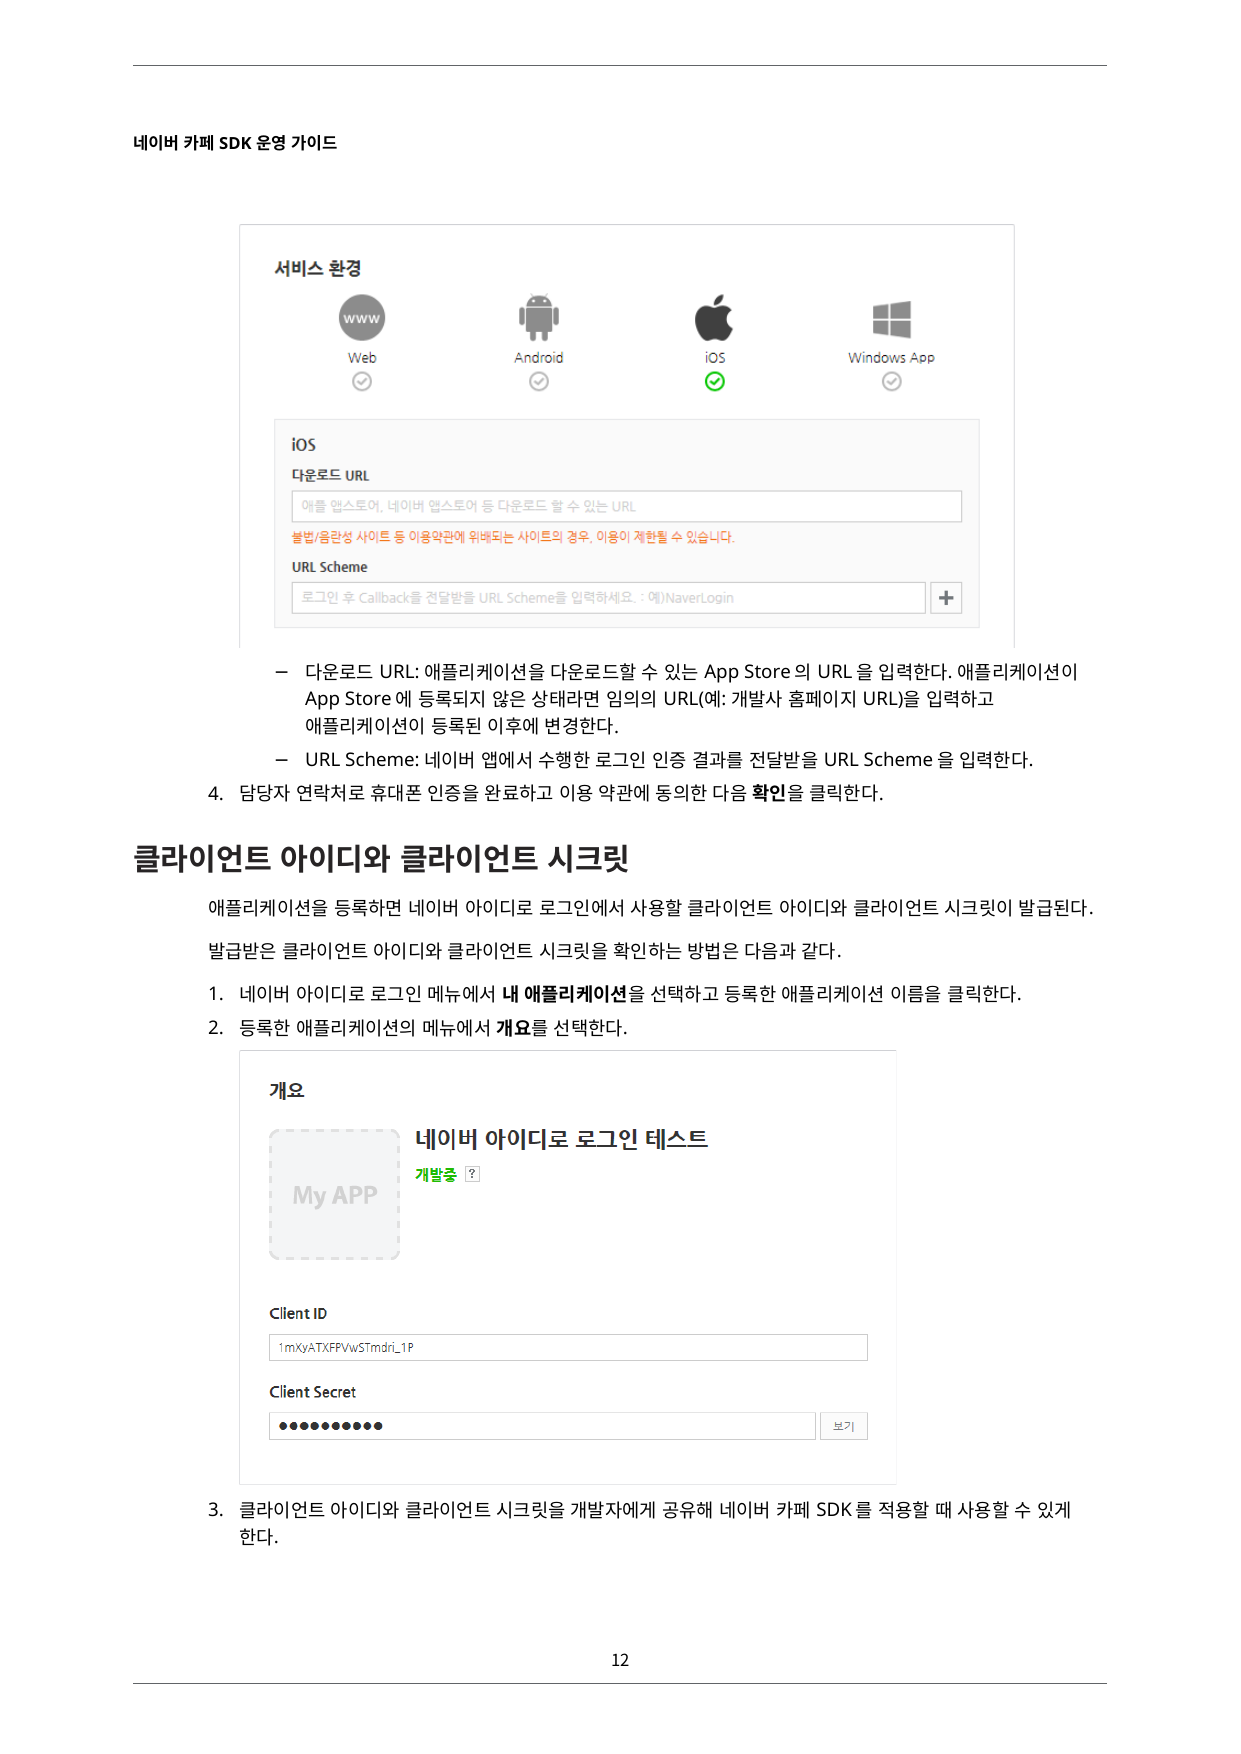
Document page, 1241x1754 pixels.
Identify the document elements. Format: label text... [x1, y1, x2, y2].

text 애플리케이션을 등록하면 네이버 아이디로 로그인에서 사용할 클라이언트 아이디와 클라이언트 시크릿이 발급된다. [208, 894, 1107, 921]
list 등록한 애플리케이션의 메뉴에서 개요를 선택한다. [208, 1013, 1107, 1040]
text 발급받은 클라이언트 아이디와 클라이언트 시크릿을 확인하는 방법은 다음과 같다. [208, 937, 1107, 964]
list 클라이언트 아이디와 클라이언트 시크릿을 개발자에게 공유해 네이버 카페 SDK를 적용할 때 사용할 수 있게 한다. [208, 1495, 1107, 1549]
list URL Scheme: 네이버 앱에서 수행한 로그인 인증 결과를 전달받을 URL Scheme을 입력한다. [273, 746, 1107, 773]
list 담당자 연락처로 휴대폰 인증을 완료하고 이용 약관에 동의한 다음 확인을 클릭한다. [208, 779, 1107, 806]
list 네이버 아이디로 로그인 메뉴에서 내 애플리케이션을 선택하고 등록한 애플리케이션 이름을 클릭한다. [208, 980, 1107, 1007]
picture [239, 1050, 897, 1485]
picture [239, 224, 1015, 648]
subtitle 클라이언트 아이디와 클라이언트 시크릿 [133, 835, 1107, 879]
list 다운로드 URL: 애플리케이션을 다운로드할 수 있는 App Store의 URL을 입력한다. 애플리케이션이 App Store에 등록되지 않은 상태라면 임의의 URL(예: 개발사 홈페이지 URL)을 입력하고 애플리케이션이 등록된 이후에 변경한다. [273, 658, 1107, 739]
